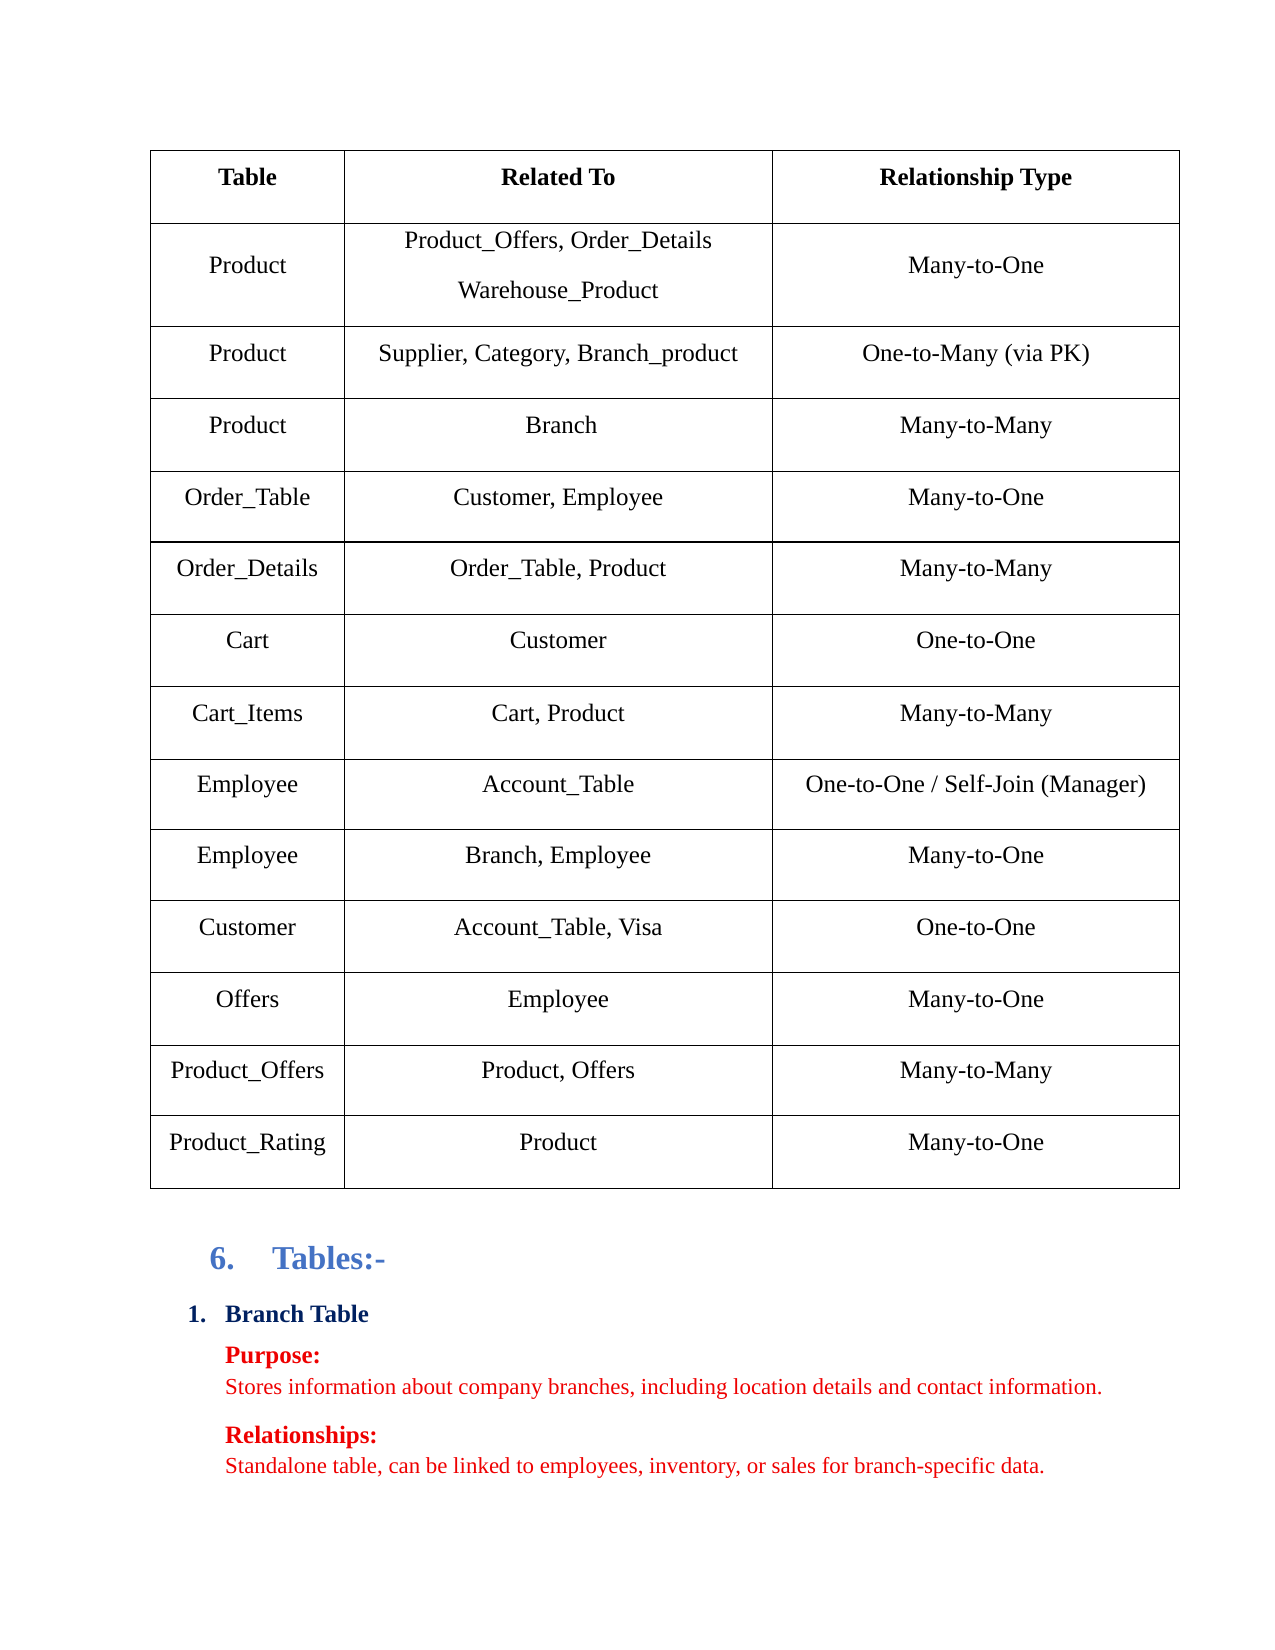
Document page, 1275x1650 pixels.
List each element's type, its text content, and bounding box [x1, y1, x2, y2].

table_cell Many-to-Many [773, 1046, 1179, 1115]
text Purpose: Stores information about company branches, including location details and contact information. [225, 1340, 1125, 1399]
table_cell Many-to-One [773, 224, 1179, 326]
table_cell Order_Table [151, 472, 344, 541]
subtitle Branch Table [187, 1299, 1125, 1328]
table_cell Many-to-Many [773, 687, 1179, 758]
table_cell Cart_Items [151, 687, 344, 758]
table_cell Product_Offers [151, 1046, 344, 1115]
table_cell Product [345, 1116, 772, 1188]
table_cell Customer [345, 615, 772, 686]
text Relationships: Standalone table, can be linked to employees, inventory, or sales for branch-specific data. [225, 1420, 1125, 1479]
table_cell Cart [151, 615, 344, 686]
table_cell Many-to-One [773, 830, 1179, 900]
table_cell Cart, Product [345, 687, 772, 758]
table_cell Offers [151, 973, 344, 1044]
table_cell Account_Table [345, 760, 772, 829]
table_cell Product, Offers [345, 1046, 772, 1115]
table_cell Employee [151, 830, 344, 900]
table_cell Order_Table, Product [345, 543, 772, 614]
table_cell Employee [345, 973, 772, 1044]
table_cell Branch, Employee [345, 830, 772, 900]
table_cell Product_Rating [151, 1116, 344, 1188]
table_header Relationship Type [773, 151, 1179, 222]
table_cell One-to-Many (via PK) [773, 327, 1179, 398]
table_cell Account_Table, Visa [345, 901, 772, 972]
table_cell Employee [151, 760, 344, 829]
table_cell Many-to-One [773, 973, 1179, 1044]
table_cell Customer, Employee [345, 472, 772, 541]
table_cell Branch [345, 399, 772, 471]
table_cell Product_Offers, Order_Details Warehouse_Product [345, 224, 772, 326]
table_cell Product [151, 327, 344, 398]
table_cell Many-to-One [773, 472, 1179, 541]
table_cell Many-to-Many [773, 543, 1179, 614]
table_header Related To [345, 151, 772, 222]
table_cell One-to-One [773, 901, 1179, 972]
table_cell Order_Details [151, 543, 344, 614]
subtitle Tables:- [234, 1238, 1125, 1277]
table_cell Customer [151, 901, 344, 972]
table_cell One-to-One / Self-Join (Manager) [773, 760, 1179, 829]
table_cell Supplier, Category, Branch_product [345, 327, 772, 398]
table_cell Product [151, 224, 344, 326]
table_cell Many-to-Many [773, 399, 1179, 471]
table_cell One-to-One [773, 615, 1179, 686]
table_cell Product [151, 399, 344, 471]
table_cell Many-to-One [773, 1116, 1179, 1188]
table_header Table [151, 151, 344, 222]
